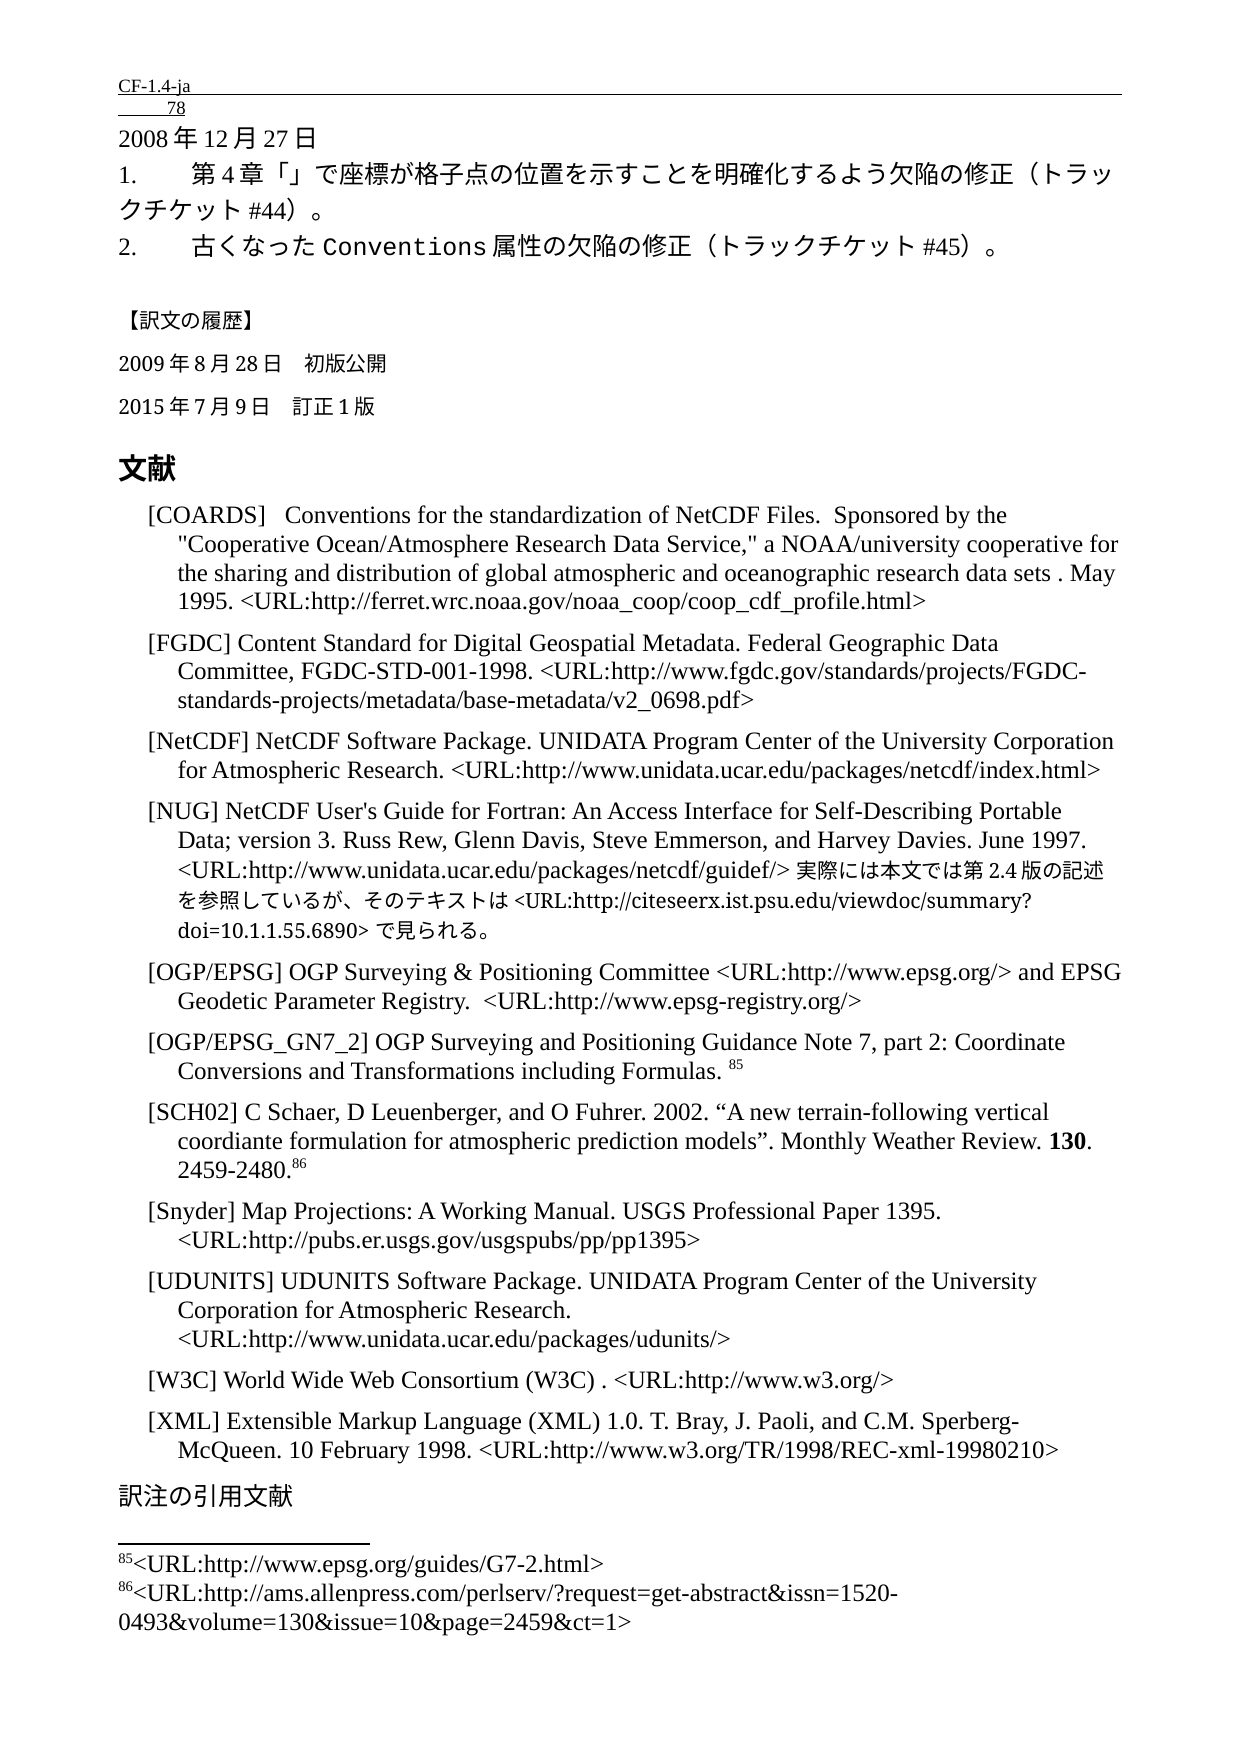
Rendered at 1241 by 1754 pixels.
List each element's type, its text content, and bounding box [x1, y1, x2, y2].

text [Snyder] Map Projections: A Working Manual. USGS Professional Paper 1395. <URL:http://pubs.er.usgs.gov/usgspubs/pp/pp1395> [148, 1196, 1122, 1254]
text 【訳文の履歴】 [118, 304, 1122, 335]
text 訳注の引用文献 [89, 1476, 1122, 1512]
text [OGP/EPSG] OGP Surveying & Positioning Committee <URL:http://www.epsg.org/> and EPSG Geodetic Parameter Registry. <URL:http://www.epsg-registry.org/> [148, 957, 1122, 1015]
text [XML] Extensible Markup Language (XML) 1.0. T. Bray, J. Paoli, and C.M. Sperberg-McQueen. 10 February 1998. <URL:http://www.w3.org/TR/1998/REC-xml-19980210> [148, 1406, 1122, 1464]
text [COARDS] Conventions for the standardization of NetCDF Files. Sponsored by the "Cooperative Ocean/Atmosphere Research Data Service," a NOAA/university cooperative for the sharing and distribution of global atmospheric and oceanographic research data sets . May 1995. <URL:http://ferret.wrc.noaa.gov/noaa_coop/coop_cdf_profile.html> [148, 500, 1122, 615]
text 2009年8月28日 初版公開 [118, 347, 1122, 378]
text [FGDC] Content Standard for Digital Geospatial Metadata. Federal Geographic Data Committee, FGDC-STD-001-1998. <URL:http://www.fgdc.gov/standards/projects/FGDC-standards-projects/metadata/base-metadata/v2_0698.pdf> [148, 628, 1122, 714]
text [UDUNITS] UDUNITS Software Package. UNIDATA Program Center of the University Corporation for Atmospheric Research. <URL:http://www.unidata.ucar.edu/packages/udunits/> [148, 1266, 1122, 1352]
subtitle 2008年12月27日 [118, 118, 1122, 154]
text [W3C] World Wide Web Consortium (W3C) . <URL:http://www.w3.org/> [148, 1365, 1122, 1394]
text [NetCDF] NetCDF Software Package. UNIDATA Program Center of the University Corporation for Atmospheric Research. <URL:http://www.unidata.ucar.edu/packages/netcdf/index.html> [148, 726, 1122, 784]
text [OGP/EPSG_GN7_2] OGP Surveying and Positioning Guidance Note 7, part 2: Coordinate Conversions and Transformations including Formulas. [148, 1027, 1122, 1085]
list 第4章「」で座標が格子点の位置を示すことを明確化するよう欠陥の修正（トラックチケット #44）。 [118, 154, 1122, 227]
text [NUG] NetCDF User's Guide for Fortran: An Access Interface for Self-Describing Portable Data; version 3. Russ Rew, Glenn Davis, Steve Emmerson, and Harvey Davies. June 1997. <URL:http://www.unidata.ucar.edu/packages/netcdf/guidef/> 実際には本文では第2.4版の記述を参照しているが、そのテキストは <URL:http://citeseerx.ist.psu.edu/viewdoc/summary?doi=10.1.1.55.6890> で見られる。 [148, 796, 1122, 945]
text [SCH02] C Schaer, D Leuenberger, and O Fuhrer. 2002. “A new terrain-following vertical coordiante formulation for atmospheric prediction models”. Monthly Weather Review. 130. 2459-2480. [148, 1097, 1122, 1184]
text 2015年7月9日 訂正1版 [118, 390, 1122, 420]
subtitle 文献 [118, 445, 1122, 488]
list 古くなった Conventions属性の欠陥の修正（トラックチケット #45）。 [118, 227, 1122, 263]
